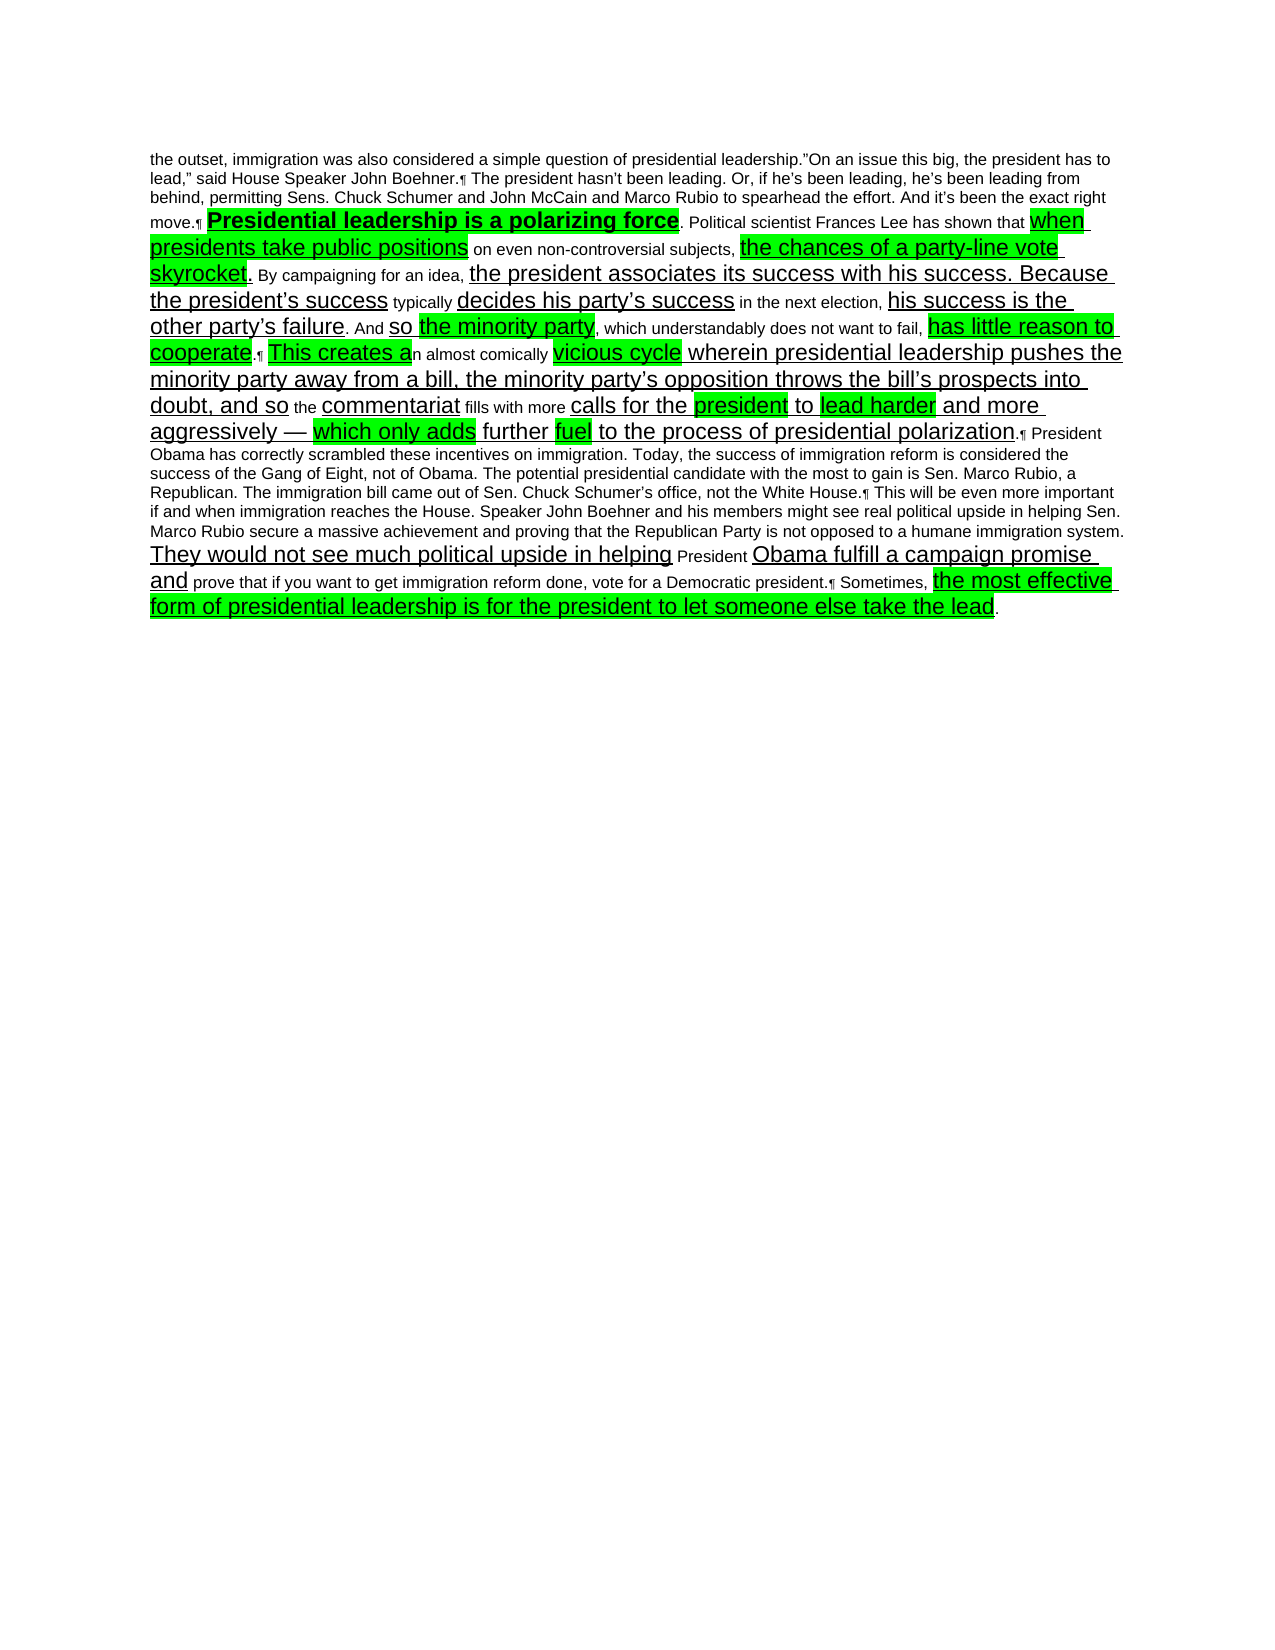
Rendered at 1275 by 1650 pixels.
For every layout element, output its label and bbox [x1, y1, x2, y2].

text [150, 150, 1125, 619]
